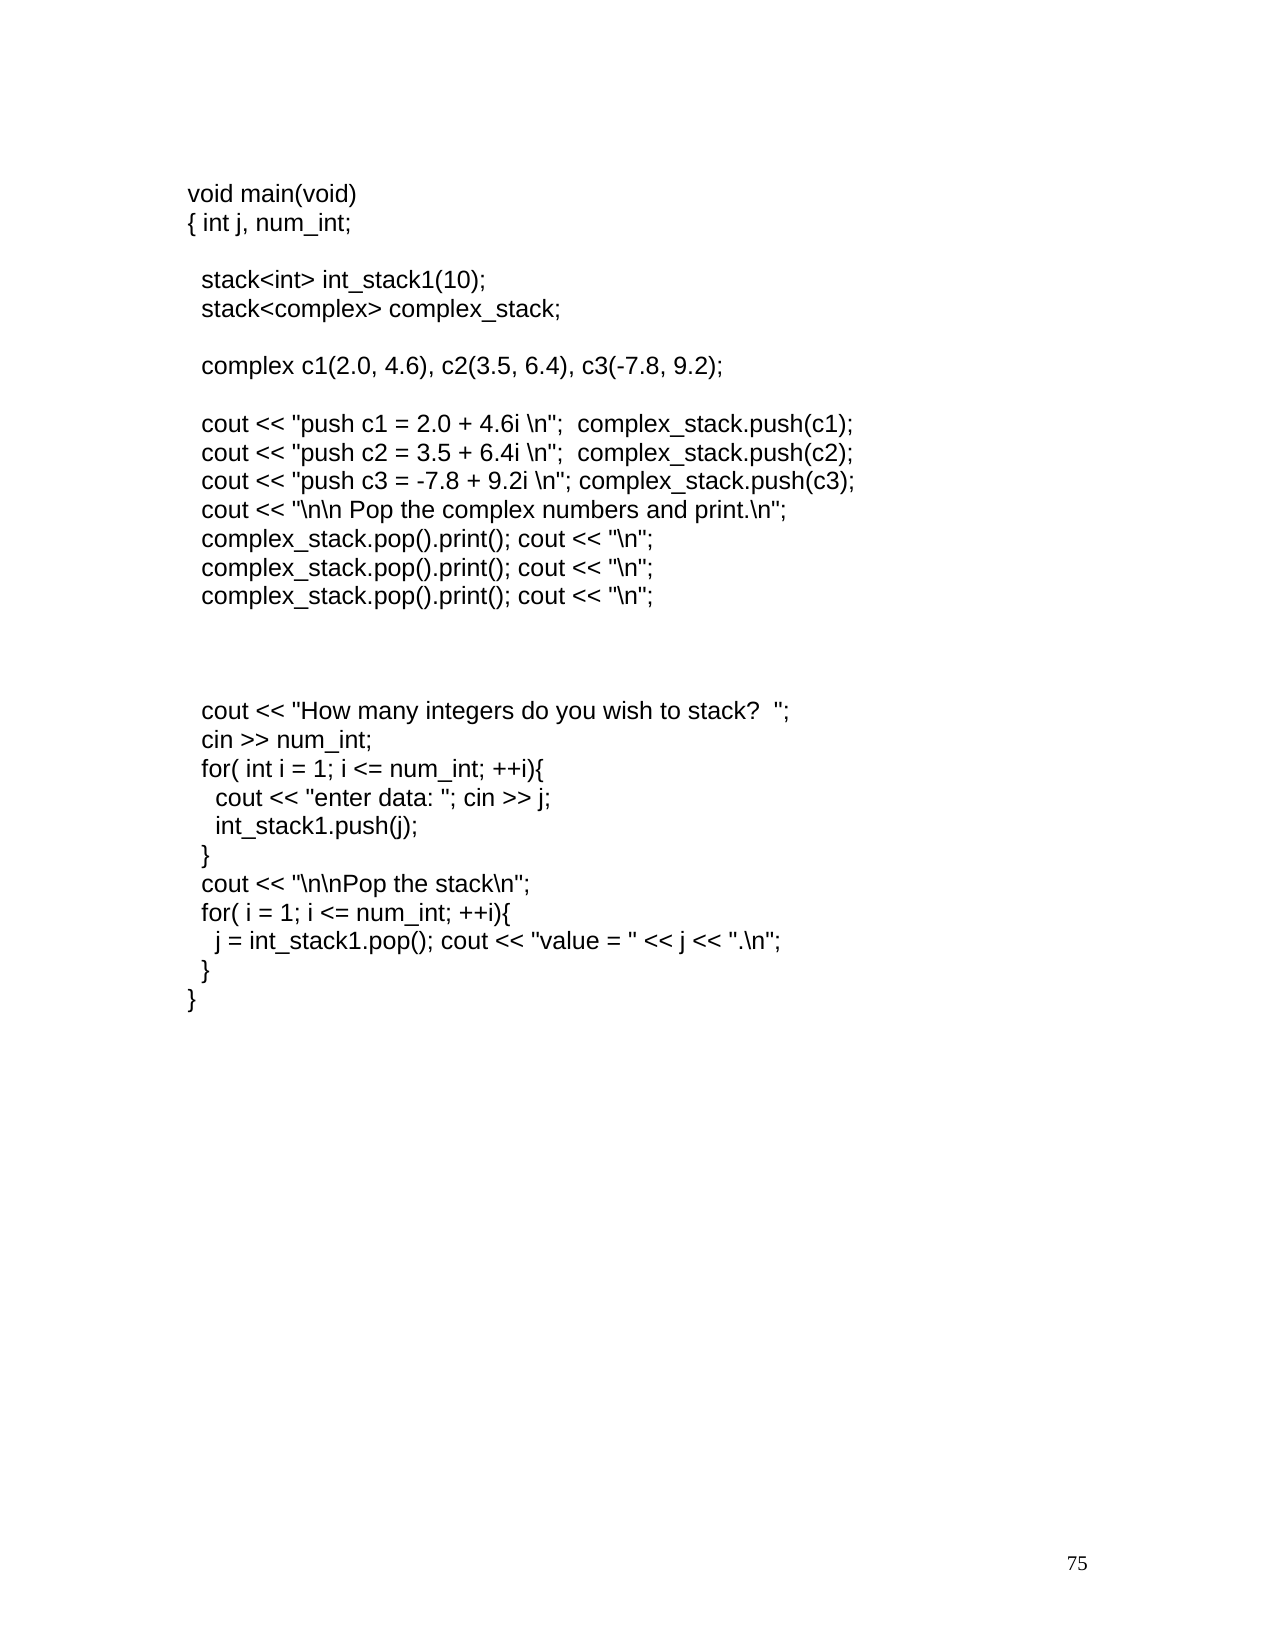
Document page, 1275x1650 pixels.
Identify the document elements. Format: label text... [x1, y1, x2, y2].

text cin >> num_int; [187, 725, 1087, 754]
text } [187, 984, 1087, 1012]
text } [187, 840, 1087, 869]
text cout << "push c3 = -7.8 + 9.2i \n"; complex_stack.push(c3); [187, 466, 1087, 495]
text cout << "enter data: "; cin >> j; [187, 782, 1087, 811]
text complex c1(2.0, 4.6), c2(3.5, 6.4), c3(-7.8, 9.2); [187, 351, 1087, 380]
text stack<int> int_stack1(10); [187, 265, 1087, 294]
text cout << "push c1 = 2.0 + 4.6i \n"; complex_stack.push(c1); [187, 409, 1087, 437]
text cout << "How many integers do you wish to stack? "; [187, 696, 1087, 725]
text cout << "\n\nPop the stack\n"; [187, 869, 1087, 897]
text cout << "push c2 = 3.5 + 6.4i \n"; complex_stack.push(c2); [187, 437, 1087, 466]
text complex_stack.pop().print(); cout << "\n"; [187, 552, 1087, 581]
text void main(void) [187, 179, 1087, 207]
text j = int_stack1.pop(); cout << "value = " << j << ".\n"; [187, 926, 1087, 955]
text complex_stack.pop().print(); cout << "\n"; [187, 524, 1087, 552]
text stack<complex> complex_stack; [187, 294, 1087, 322]
text } [187, 955, 1087, 984]
text int_stack1.push(j); [187, 811, 1087, 840]
text for( i = 1; i <= num_int; ++i){ [187, 897, 1087, 926]
text for( int i = 1; i <= num_int; ++i){ [187, 754, 1087, 782]
text cout << "\n\n Pop the complex numbers and print.\n"; [187, 495, 1087, 524]
text { int j, num_int; [187, 207, 1087, 236]
text complex_stack.pop().print(); cout << "\n"; [187, 581, 1087, 610]
